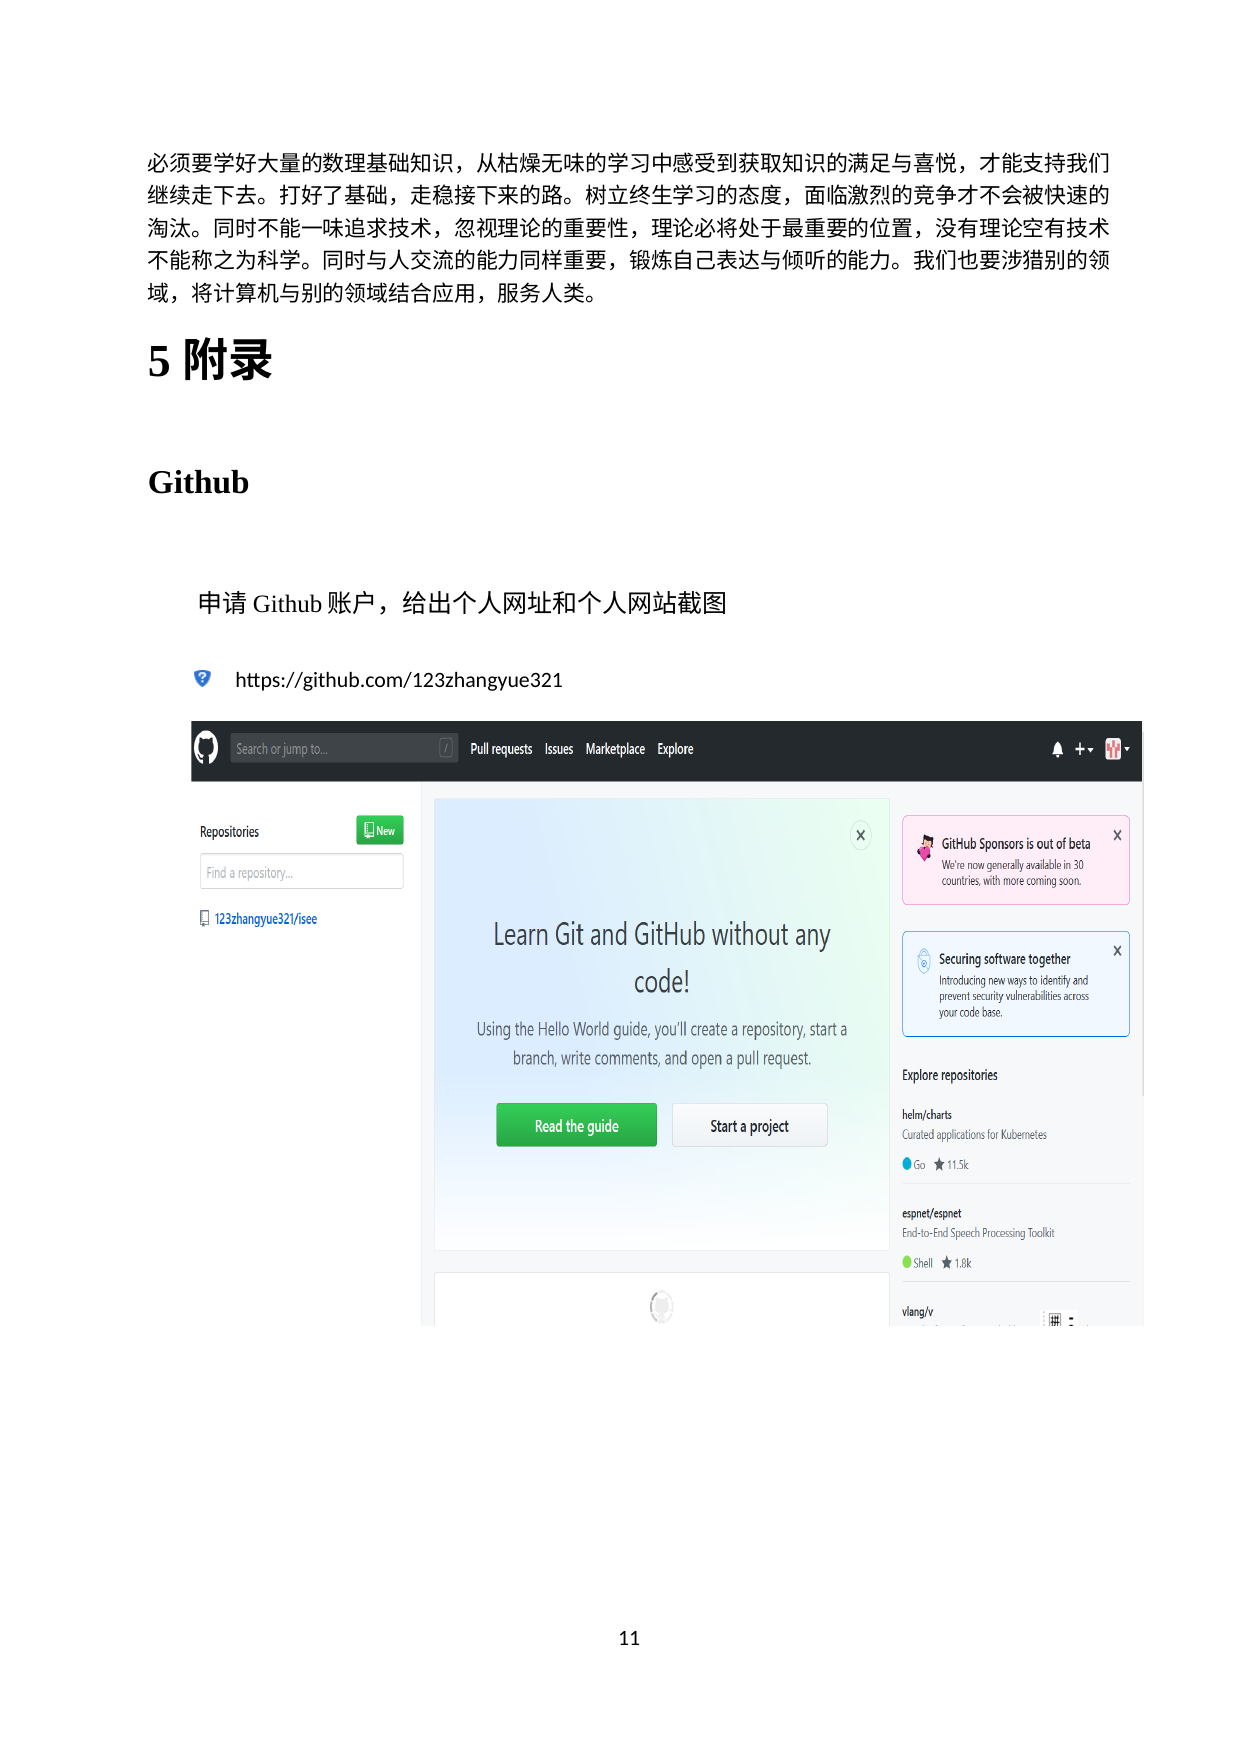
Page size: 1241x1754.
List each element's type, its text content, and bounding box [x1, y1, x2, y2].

picture [192, 670, 214, 687]
text 申请Github账户，给出个人网址和个人网站截图 [148, 569, 1110, 634]
subtitle 5 附录 [148, 308, 1110, 406]
subtitle Github [148, 449, 1110, 514]
picture [191, 721, 1144, 1326]
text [148, 146, 1110, 308]
list https://github.com/123zhangyue321 [191, 663, 1110, 695]
